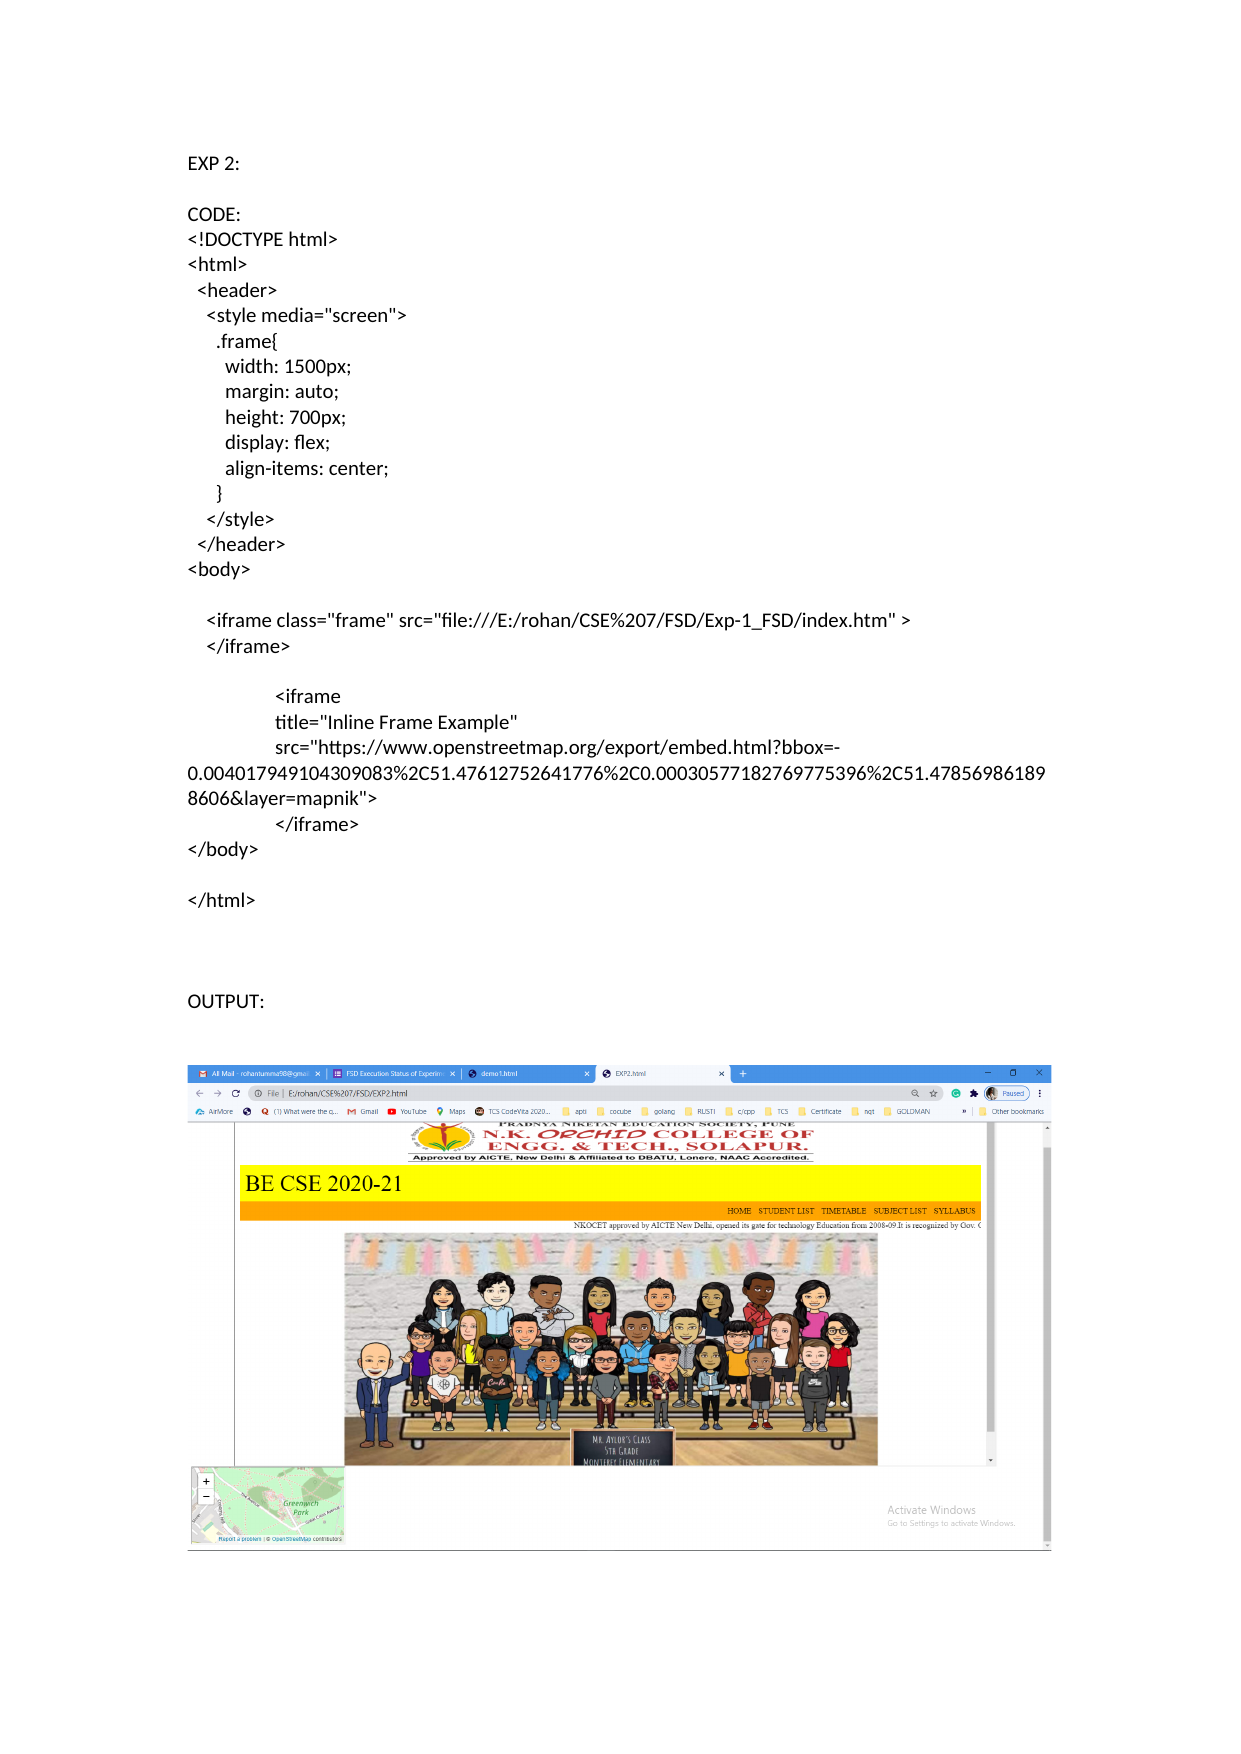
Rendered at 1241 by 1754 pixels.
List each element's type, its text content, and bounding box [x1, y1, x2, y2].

text <header> [187, 277, 1053, 302]
text <iframe class="frame" src="file:///E:/rohan/CSE%207/FSD/Exp-1_FSD/index.htm" > [187, 607, 1053, 633]
text height: 700px; [187, 404, 1053, 429]
text <html> [187, 252, 1053, 277]
text } [187, 480, 1053, 506]
text </style> [187, 506, 1053, 531]
text </header> [187, 531, 1053, 557]
text width: 1500px; [187, 353, 1053, 379]
text </iframe> [187, 811, 1053, 836]
text <iframe [187, 684, 1053, 709]
picture [187, 1065, 1052, 1551]
text align-items: center; [187, 455, 1053, 480]
text <style media="screen"> [187, 302, 1053, 328]
text </html> [187, 887, 1053, 912]
text margin: auto; [187, 379, 1053, 404]
text src="https://www.openstreetmap.org/export/embed.html?bbox=-0.004017949104309083%2C51.47612752641776%2C0.00030577182769775396%2C51.478569861898606&layer=mapnik"> [187, 734, 1053, 811]
text </iframe> [187, 633, 1053, 658]
text OUTPUT: [187, 989, 1053, 1014]
text CODE: <!DOCTYPE html> [187, 201, 1053, 252]
text .frame{ [187, 328, 1053, 353]
text </body> [187, 836, 1053, 862]
text <body> [187, 557, 1053, 582]
text display: flex; [187, 429, 1053, 455]
text EXP 2: [187, 150, 1053, 175]
text title="Inline Frame Example" [187, 709, 1053, 734]
